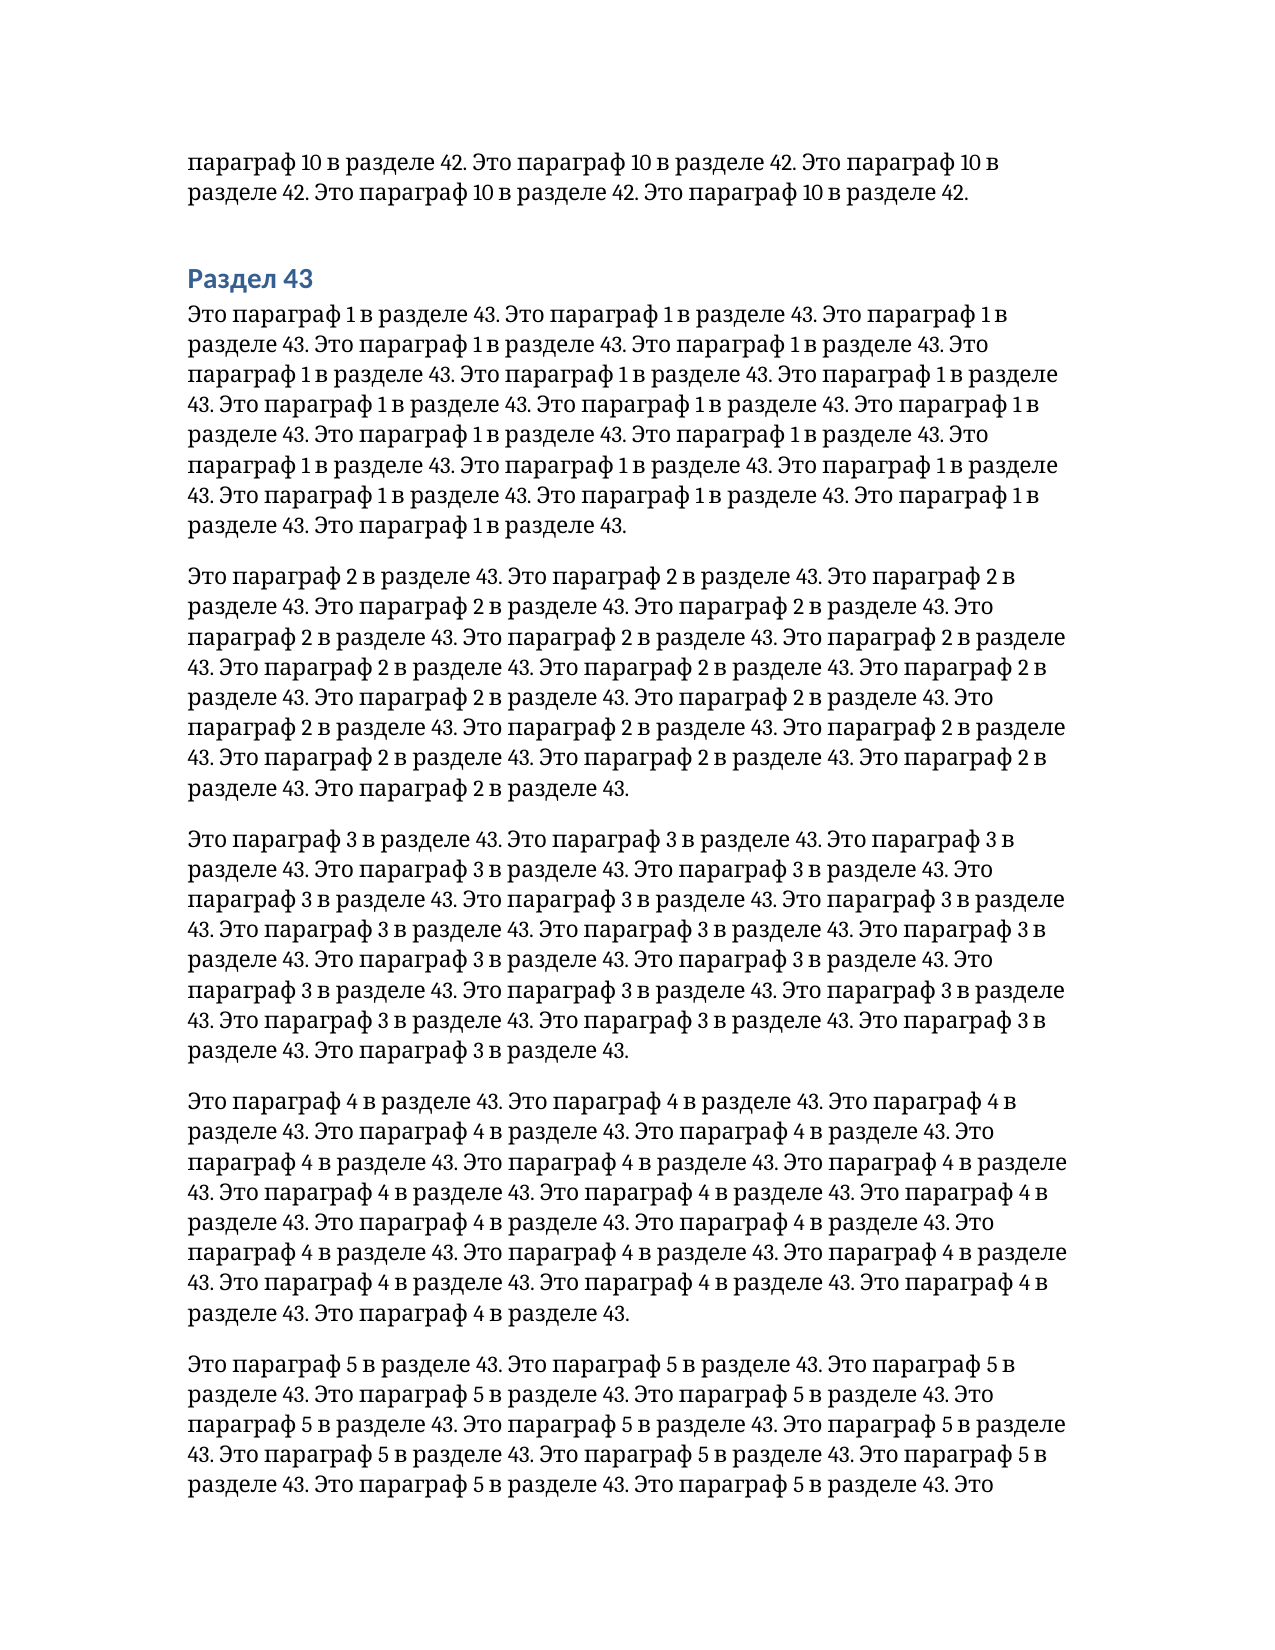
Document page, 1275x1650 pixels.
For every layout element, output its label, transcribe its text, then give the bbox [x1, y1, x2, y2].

text Это параграф 2 в разделе 43. Это параграф 2 в разделе 43. Это параграф 2 в разделе 43. Это параграф 2 в разделе 43. Это параграф 2 в разделе 43. Это параграф 2 в разделе 43. Это параграф 2 в разделе 43. Это параграф 2 в разделе 43. Это параграф 2 в разделе 43. Это параграф 2 в разделе 43. Это параграф 2 в разделе 43. Это параграф 2 в разделе 43. Это параграф 2 в разделе 43. Это параграф 2 в разделе 43. Это параграф 2 в разделе 43. Это параграф 2 в разделе 43. Это параграф 2 в разделе 43. Это параграф 2 в разделе 43. Это параграф 2 в разделе 43. Это параграф 2 в разделе 43. [187, 564, 1087, 802]
text Это параграф 4 в разделе 43. Это параграф 4 в разделе 43. Это параграф 4 в разделе 43. Это параграф 4 в разделе 43. Это параграф 4 в разделе 43. Это параграф 4 в разделе 43. Это параграф 4 в разделе 43. Это параграф 4 в разделе 43. Это параграф 4 в разделе 43. Это параграф 4 в разделе 43. Это параграф 4 в разделе 43. Это параграф 4 в разделе 43. Это параграф 4 в разделе 43. Это параграф 4 в разделе 43. Это параграф 4 в разделе 43. Это параграф 4 в разделе 43. Это параграф 4 в разделе 43. Это параграф 4 в разделе 43. Это параграф 4 в разделе 43. Это параграф 4 в разделе 43. [187, 1089, 1087, 1327]
text Это параграф 3 в разделе 43. Это параграф 3 в разделе 43. Это параграф 3 в разделе 43. Это параграф 3 в разделе 43. Это параграф 3 в разделе 43. Это параграф 3 в разделе 43. Это параграф 3 в разделе 43. Это параграф 3 в разделе 43. Это параграф 3 в разделе 43. Это параграф 3 в разделе 43. Это параграф 3 в разделе 43. Это параграф 3 в разделе 43. Это параграф 3 в разделе 43. Это параграф 3 в разделе 43. Это параграф 3 в разделе 43. Это параграф 3 в разделе 43. Это параграф 3 в разделе 43. Это параграф 3 в разделе 43. Это параграф 3 в разделе 43. Это параграф 3 в разделе 43. [187, 826, 1087, 1064]
text Это параграф 1 в разделе 43. Это параграф 1 в разделе 43. Это параграф 1 в разделе 43. Это параграф 1 в разделе 43. Это параграф 1 в разделе 43. Это параграф 1 в разделе 43. Это параграф 1 в разделе 43. Это параграф 1 в разделе 43. Это параграф 1 в разделе 43. Это параграф 1 в разделе 43. Это параграф 1 в разделе 43. Это параграф 1 в разделе 43. Это параграф 1 в разделе 43. Это параграф 1 в разделе 43. Это параграф 1 в разделе 43. Это параграф 1 в разделе 43. Это параграф 1 в разделе 43. Это параграф 1 в разделе 43. Это параграф 1 в разделе 43. Это параграф 1 в разделе 43. [187, 301, 1087, 539]
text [187, 1351, 1087, 1498]
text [187, 150, 1087, 207]
subtitle Раздел 43 [187, 260, 1087, 296]
